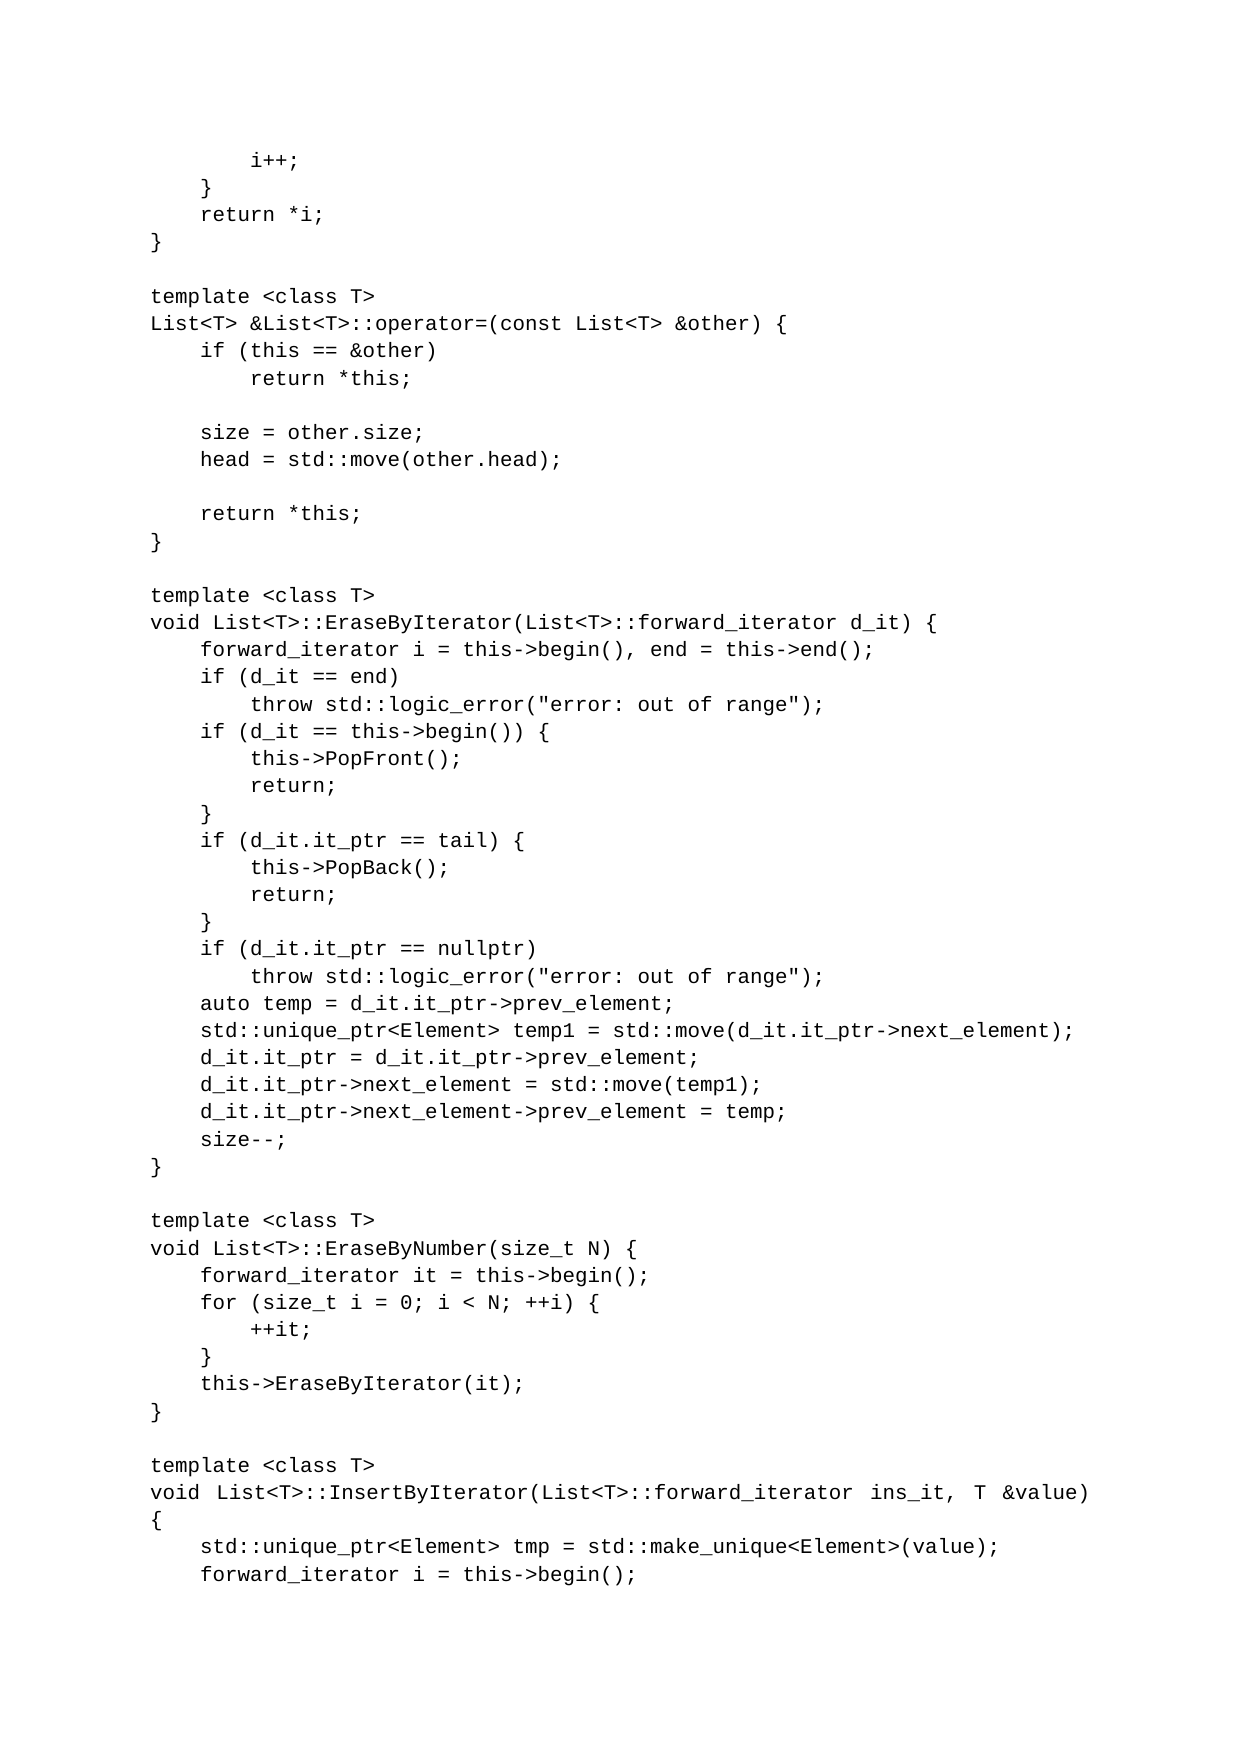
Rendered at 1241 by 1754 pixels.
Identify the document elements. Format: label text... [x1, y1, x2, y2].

text if (this == &other) [150, 340, 1090, 364]
text } [150, 531, 1090, 554]
text List<T> &List<T>::operator=(const List<T> &other) { [150, 313, 1090, 337]
text throw std::logic_error("error: out of range"); [150, 694, 1090, 717]
text void List<T>::EraseByIterator(List<T>::forward_iterator d_it) { [150, 612, 1090, 636]
text return *this; [150, 503, 1090, 527]
text d_it.it_ptr->next_element = std::move(temp1); [150, 1074, 1090, 1098]
text this->EraseByIterator(it); [150, 1373, 1090, 1397]
text auto temp = d_it.it_ptr->prev_element; [150, 993, 1090, 1016]
text std::unique_ptr<Element> temp1 = std::move(d_it.it_ptr->next_element); [150, 1020, 1090, 1044]
text template <class T> [150, 585, 1090, 609]
text std::unique_ptr<Element> tmp = std::make_unique<Element>(value); [150, 1537, 1090, 1560]
text if (d_it == end) [150, 667, 1090, 690]
text if (d_it.it_ptr == tail) { [150, 830, 1090, 853]
text d_it.it_ptr = d_it.it_ptr->prev_element; [150, 1047, 1090, 1071]
text throw std::logic_error("error: out of range"); [150, 966, 1090, 989]
text d_it.it_ptr->next_element->prev_element = temp; [150, 1102, 1090, 1125]
text size--; [150, 1129, 1090, 1152]
text } [150, 177, 1090, 201]
text forward_iterator i = this->begin(), end = this->end(); [150, 639, 1090, 663]
text template <class T> [150, 1455, 1090, 1479]
text if (d_it.it_ptr == nullptr) [150, 938, 1090, 962]
text size = other.size; [150, 422, 1090, 446]
text i++; [150, 150, 1090, 174]
text return; [150, 884, 1090, 908]
text forward_iterator i = this->begin(); [150, 1564, 1090, 1587]
text this->PopBack(); [150, 857, 1090, 881]
text void List<T>::InsertByIterator(List<T>::forward_iterator ins_it, T &value) { [150, 1482, 1090, 1533]
text } [150, 802, 1090, 826]
text for (size_t i = 0; i < N; ++i) { [150, 1292, 1090, 1316]
text head = std::move(other.head); [150, 449, 1090, 473]
text forward_iterator it = this->begin(); [150, 1265, 1090, 1288]
text void List<T>::EraseByNumber(size_t N) { [150, 1237, 1090, 1261]
text if (d_it == this->begin()) { [150, 721, 1090, 744]
text template <class T> [150, 286, 1090, 309]
text return *i; [150, 204, 1090, 228]
text } [150, 911, 1090, 935]
text template <class T> [150, 1210, 1090, 1234]
text } [150, 1401, 1090, 1424]
text return *this; [150, 367, 1090, 391]
text } [150, 232, 1090, 255]
text return; [150, 775, 1090, 799]
text ++it; [150, 1319, 1090, 1343]
text } [150, 1346, 1090, 1370]
text } [150, 1156, 1090, 1179]
text this->PopFront(); [150, 748, 1090, 772]
